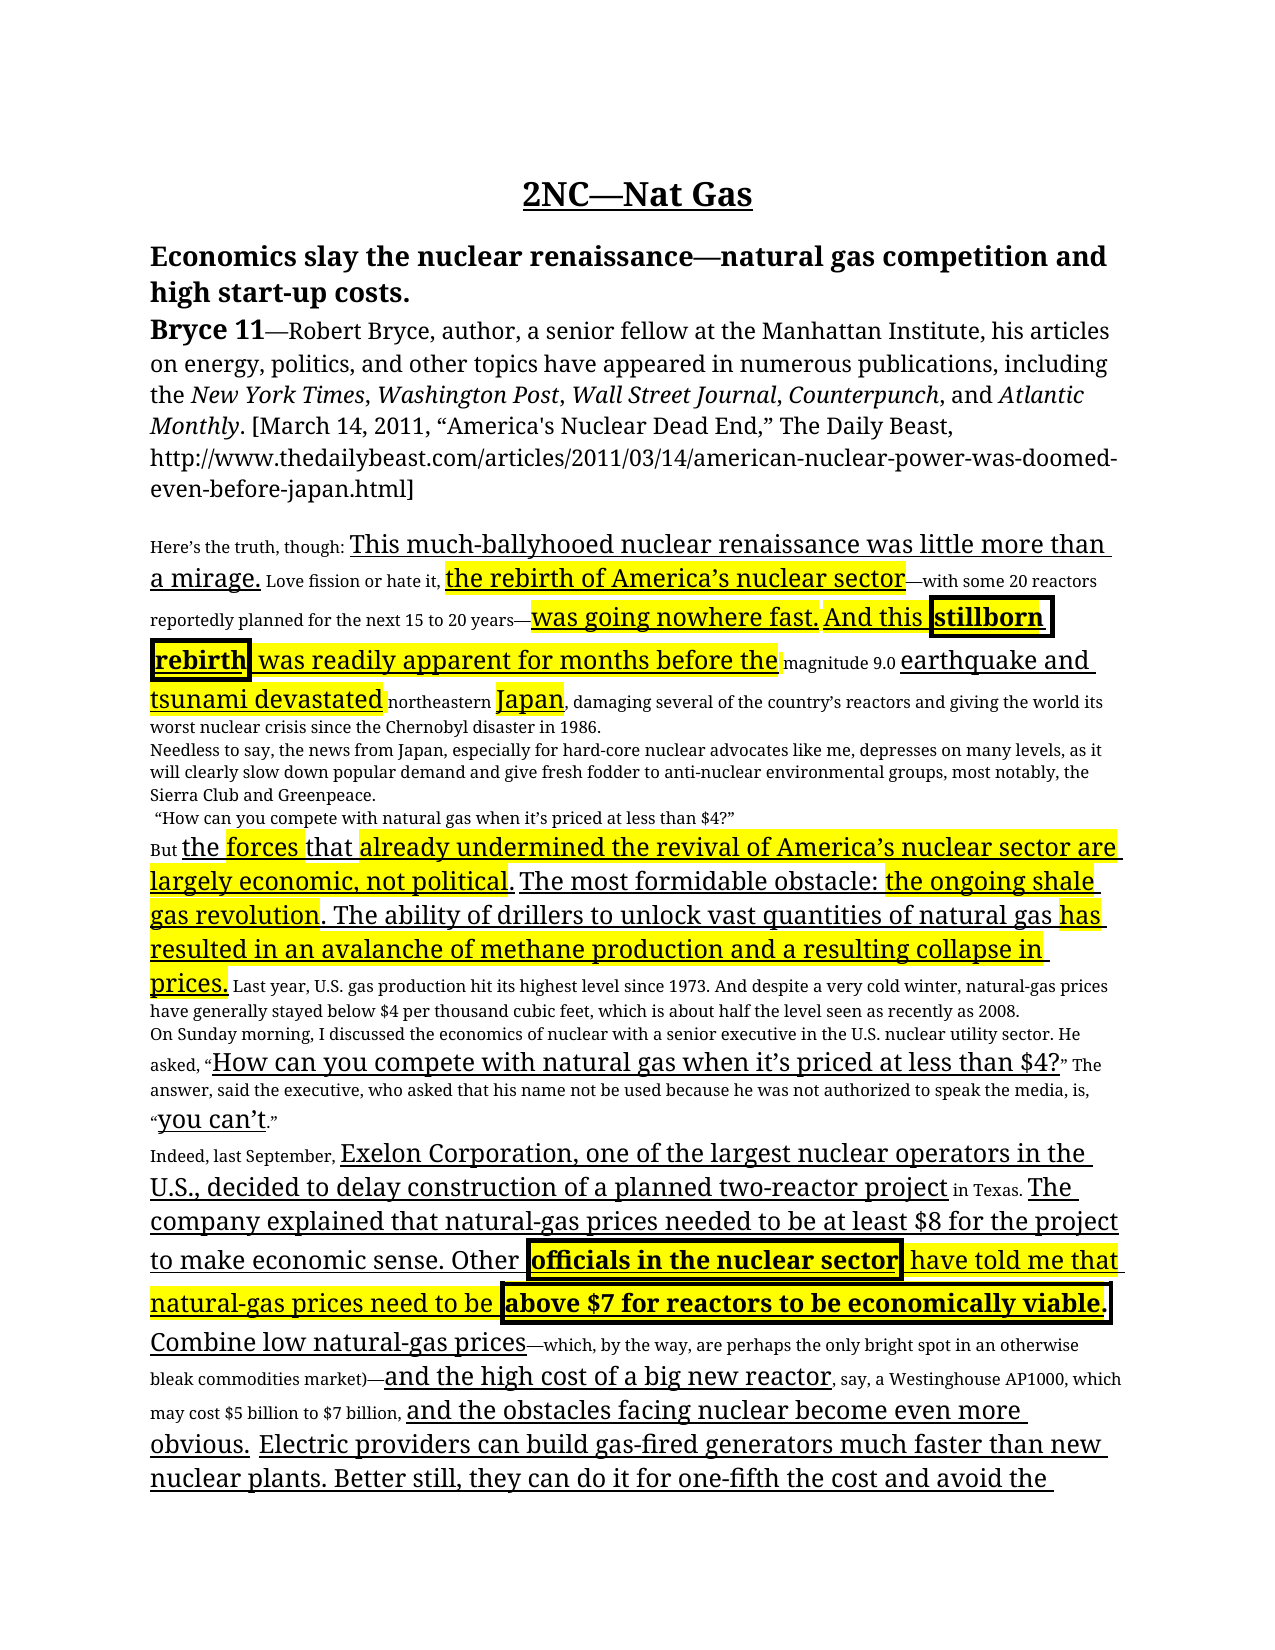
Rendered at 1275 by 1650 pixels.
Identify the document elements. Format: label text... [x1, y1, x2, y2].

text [150, 1325, 1125, 1495]
text “How can you compete with natural gas when it’s priced at less than $4?” [150, 807, 1125, 829]
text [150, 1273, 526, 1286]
text But the forces that already undermined the revival of America’s nuclear sector are largely economic, not political. The most formidable obstacle: the ongoing shale gas revolution. The ability of drillers to unlock vast quantities of natural gas has resulted in an avalanche of methane production and a resulting collapse in prices. Last year, U.S. gas production hit its highest level since 1973. And despite a very cold winter, natural-gas prices have generally stayed below $4 per thousand cubic feet, which is about half the level seen as recently as 2008. [150, 829, 1125, 1022]
text Needless to say, the news from Japan, especially for hard-core nuclear advocates like me, depresses on many levels, as it will clearly slow down popular demand and give fresh fodder to anti-nuclear environmental groups, most notably, the Sierra Club and Greenpeace. [150, 738, 1125, 807]
text On Sunday morning, I discussed the economics of nuclear with a senior executive in the U.S. nuclear utility sector. He asked, “How can you compete with natural gas when it’s priced at less than $4?” The answer, said the executive, who asked that his name not be used because he was not authorized to speak the media, is, “you can’t.” [150, 1022, 1125, 1136]
subtitle Economics slay the nuclear renaissance—natural gas competition and high start-up costs. [150, 237, 1125, 311]
subtitle 2NC—Nat Gas [150, 171, 1125, 216]
text Here’s the truth, though: This much-ballyhooed nuclear renaissance was little more than a mirage. Love fission or hate it, the rebirth of America’s nuclear sector—with some 20 reactors reportedly planned for the next 15 to 20 years—was going nowhere fast. And this stillborn rebirth was readily apparent for months before the magnitude 9.0 earthquake and tsunami devastated northeastern Japan, damaging several of the country’s reactors and giving the world its worst nuclear crisis since the Chernobyl disaster in 1986. [150, 527, 1125, 738]
text Bryce 11—Robert Bryce, author, a senior fellow at the Manhattan Institute, his articles on energy, politics, and other topics have appeared in numerous publications, including the New York Times, Washington Post, Wall Street Journal, Counterpunch, and Atlantic Monthly. [March 14, 2011, “America's Nuclear Dead End,” The Daily Beast, http://www.thedailybeast.com/articles/2011/03/14/american-nuclear-power-was-doomed-even-before-japan.html] [150, 311, 1125, 504]
text Indeed, last September, Exelon Corporation, one of the largest nuclear operators in the U.S., decided to delay construction of a planned two-reactor project in Texas. The company explained that natural-gas prices needed to be at least $8 for the project to make economic sense. Other officials in the nuclear sector have told me that natural-gas prices need to be above $7 for reactors to be economically viable. [150, 1136, 1125, 1272]
